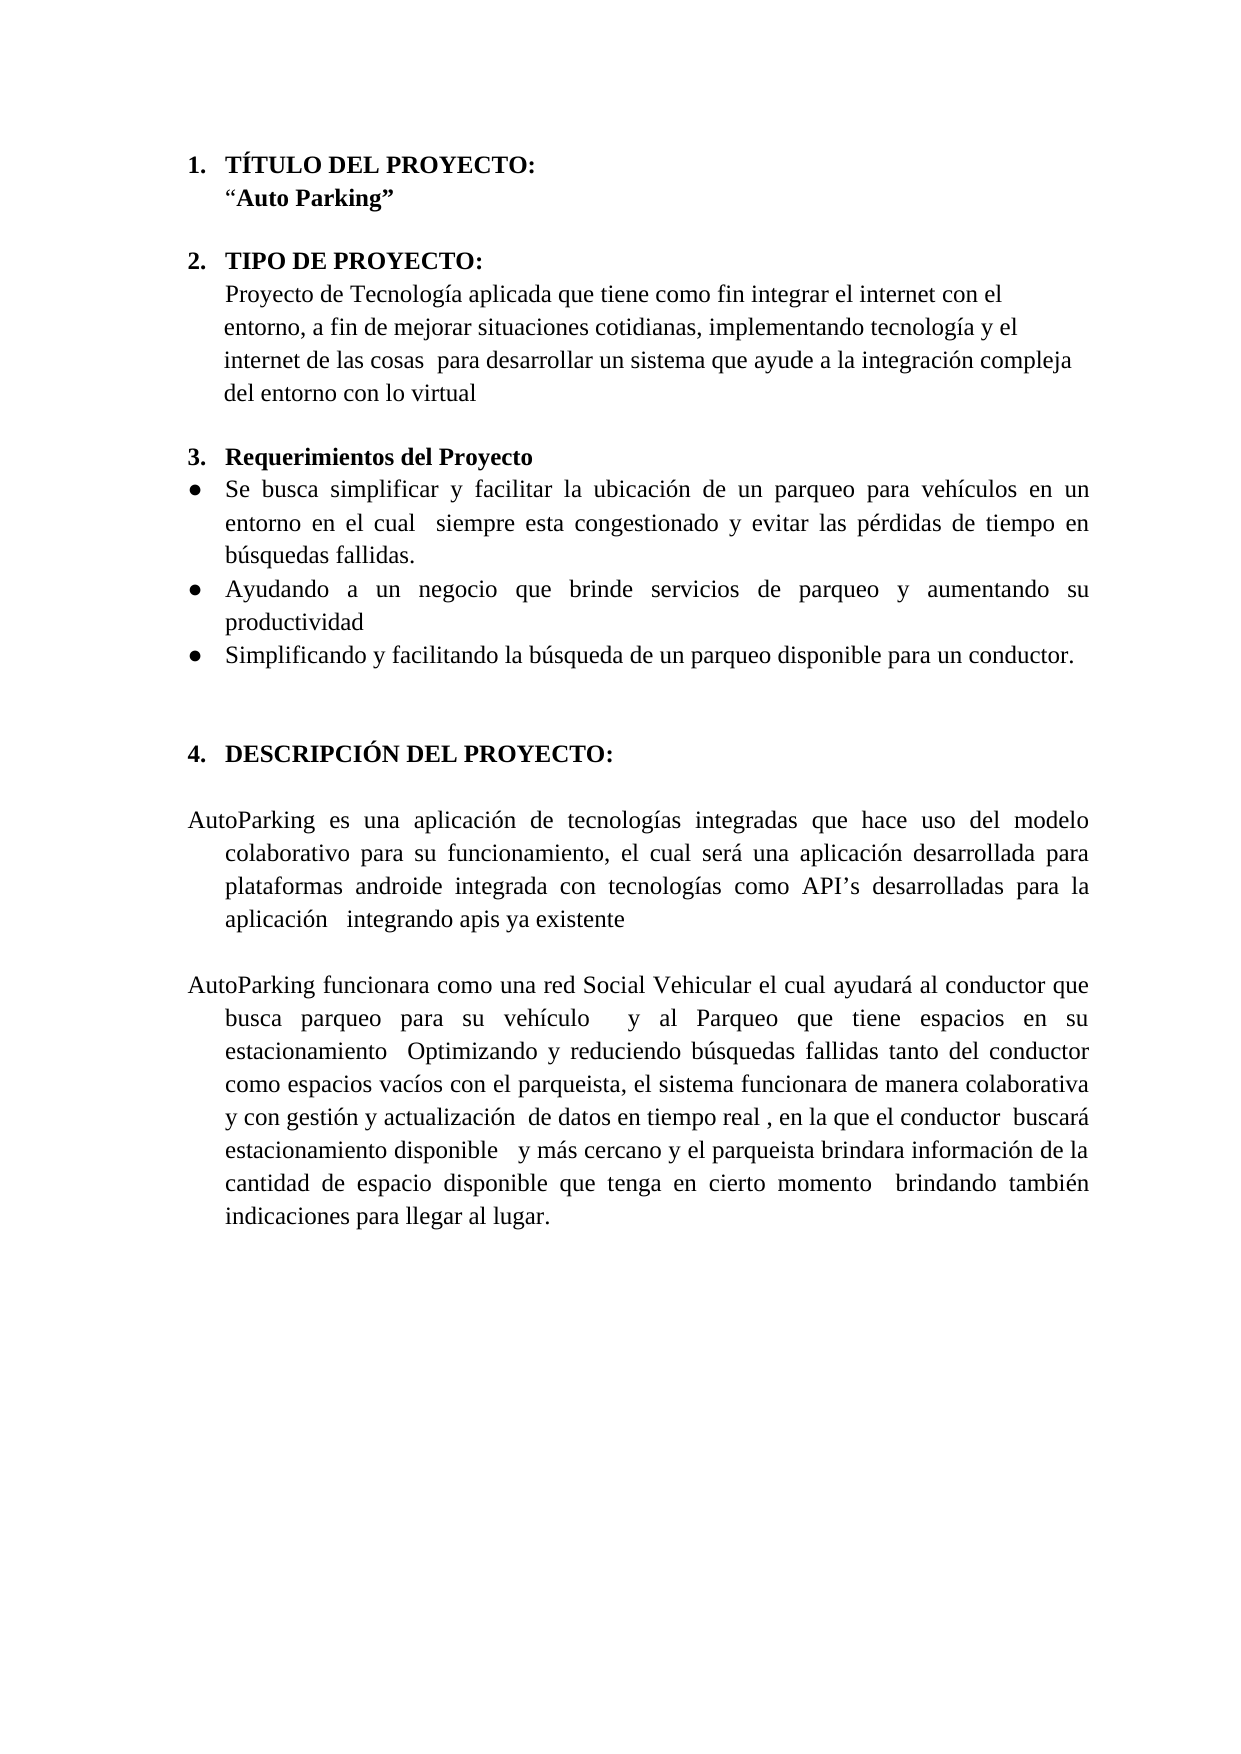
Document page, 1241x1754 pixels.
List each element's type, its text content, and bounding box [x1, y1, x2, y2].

text 4. DESCRIPCIÓN DEL PROYECTO: [187, 739, 1090, 767]
text AutoParking funcionara como una red Social Vehicular el cual ayudará al conductor que busca parqueo para su vehículo y al Parqueo que tiene espacios en su estacionamiento Optimizando y reduciendo búsquedas fallidas tanto del conductor como espacios vacíos con el parqueista, el sistema funcionara de manera colaborativa y con gestión y actualización de datos en tiempo real , en la que el conductor buscará estacionamiento disponible y más cercano y el parqueista brindara información de la cantidad de espacio disponible que tenga en cierto momento brindando también indicaciones para llegar al lugar. [187, 970, 1090, 1230]
text 2. TIPO DE PROYECTO: [187, 246, 1090, 275]
text “Auto Parking” [150, 183, 1090, 212]
text 1. TÍTULO DEL PROYECTO: [187, 150, 1090, 179]
text AutoParking es una aplicación de tecnologías integradas que hace uso del modelo colaborativo para su funcionamiento, el cual será una aplicación desarrollada para plataformas androide integrada con tecnologías como API’s desarrolladas para la aplicación integrando apis ya existente [187, 805, 1090, 933]
list Se busca simplificar y facilitar la ubicación de un parqueo para vehículos en un entorno en el cual siempre esta congestionado y evitar las pérdidas de tiempo en búsquedas fallidas. [187, 474, 1090, 569]
text 3. Requerimientos del Proyecto [187, 442, 1090, 470]
list Ayudando a un negocio que brinde servicios de parqueo y aumentando su productividad [187, 574, 1090, 635]
list Simplificando y facilitando la búsqueda de un parqueo disponible para un conductor. [187, 640, 1090, 668]
text Proyecto de Tecnología aplicada que tiene como fin integrar el internet con el entorno, a fin de mejorar situaciones cotidianas, implementando tecnología y el internet de las cosas para desarrollar un sistema que ayude a la integración compleja del entorno con lo virtual [224, 279, 1090, 407]
